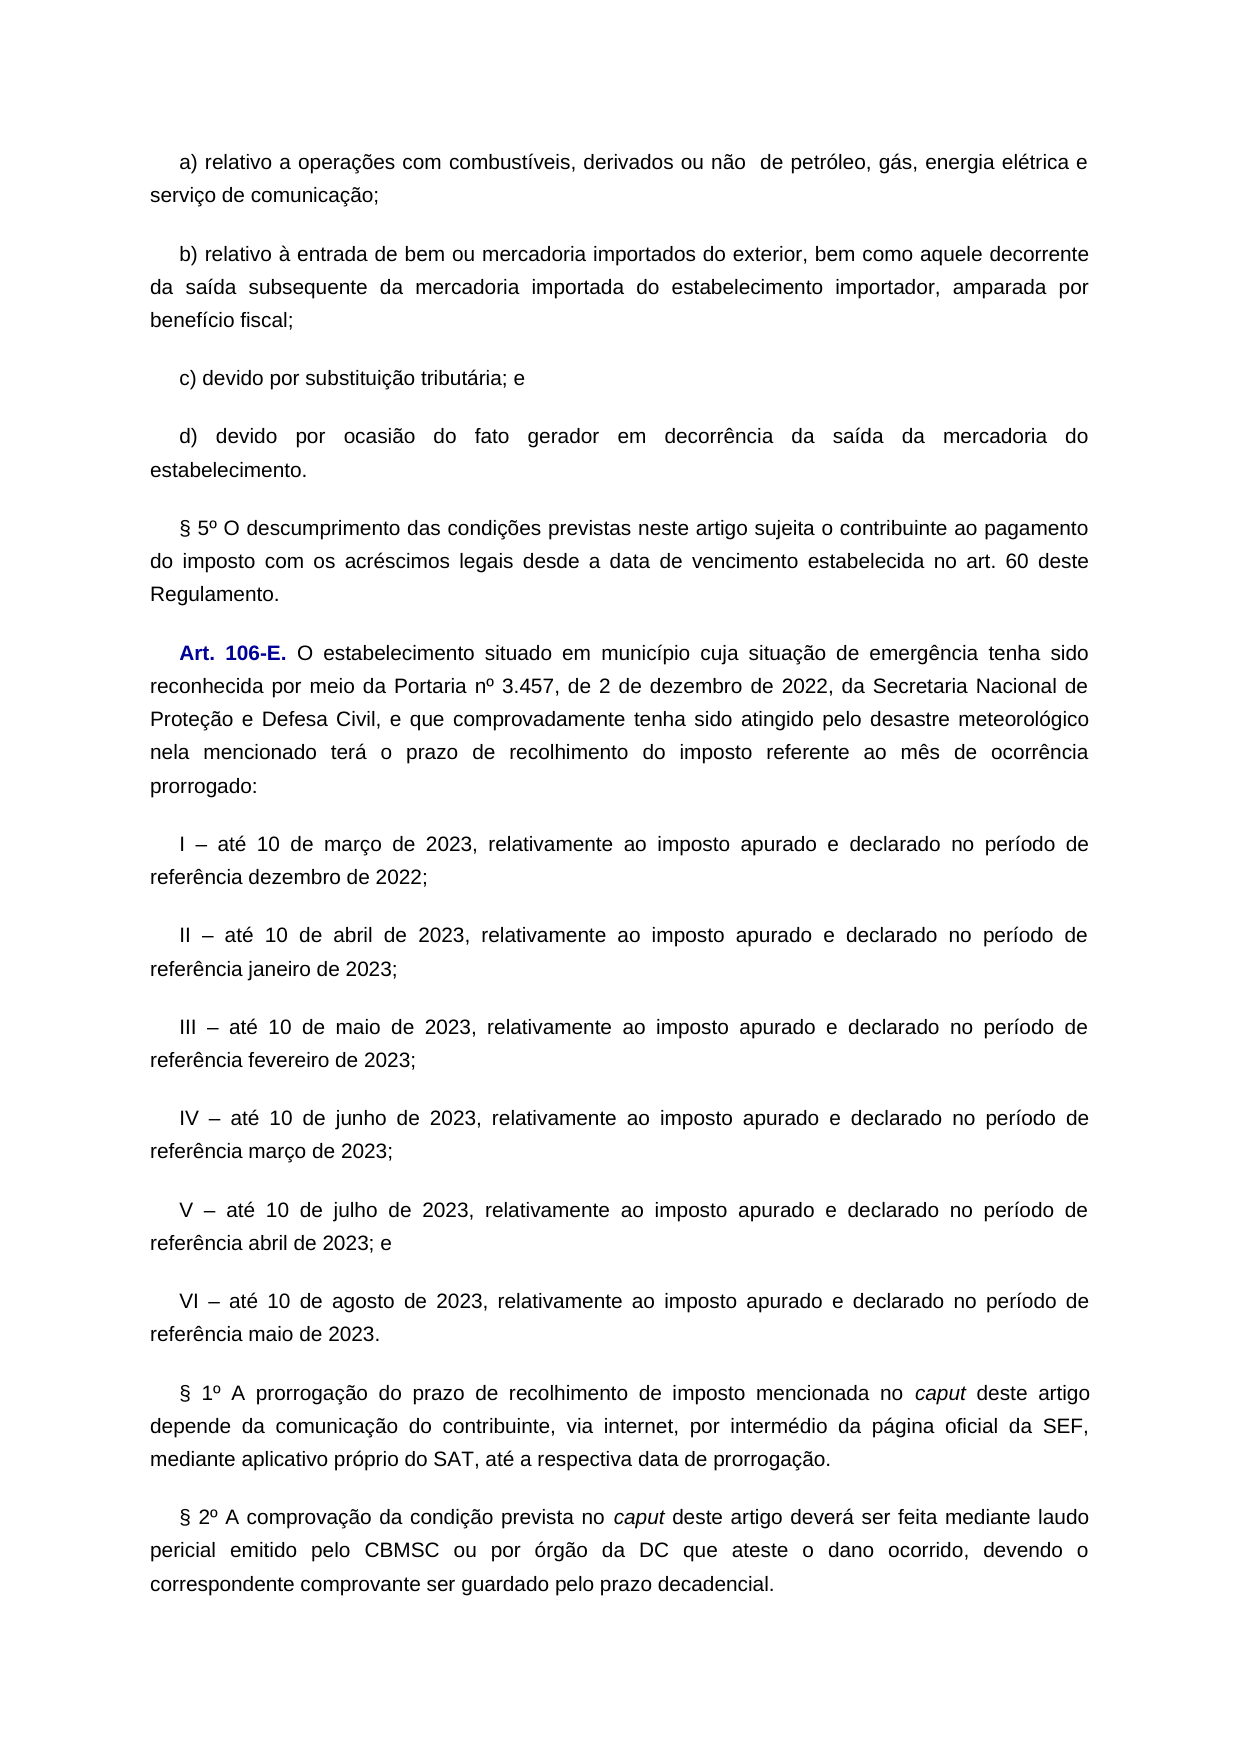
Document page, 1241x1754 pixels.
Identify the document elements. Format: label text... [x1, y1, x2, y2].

text VI – até 10 de agosto de 2023, relativamente ao imposto apurado e declarado no período de referência maio de 2023. [150, 1289, 1090, 1346]
text § 1º A prorrogação do prazo de recolhimento de imposto mencionada no caput deste artigo depende da comunicação do contribuinte, via internet, por intermédio da página oficial da SEF, mediante aplicativo próprio do SAT, até a respectiva data de prorrogação. [150, 1380, 1090, 1471]
text c) devido por substituição tributária; e [150, 366, 1090, 390]
text § 5º O descumprimento das condições previstas neste artigo sujeita o contribuinte ao pagamento do imposto com os acréscimos legais desde a data de vencimento estabelecida no art. 60 deste Regulamento. [150, 516, 1090, 606]
text II – até 10 de abril de 2023, relativamente ao imposto apurado e declarado no período de referência janeiro de 2023; [150, 923, 1090, 980]
text § 2º A comprovação da condição prevista no caput deste artigo deverá ser feita mediante laudo pericial emitido pelo CBMSC ou por órgão da DC que ateste o dano ocorrido, devendo o correspondente comprovante ser guardado pelo prazo decadencial. [150, 1505, 1090, 1596]
text a) relativo a operações com combustíveis, derivados ou não de petróleo, gás, energia elétrica e serviço de comunicação; [150, 150, 1090, 207]
text III – até 10 de maio de 2023, relativamente ao imposto apurado e declarado no período de referência fevereiro de 2023; [150, 1014, 1090, 1072]
text V – até 10 de julho de 2023, relativamente ao imposto apurado e declarado no período de referência abril de 2023; e [150, 1197, 1090, 1255]
text Art. 106-E. O estabelecimento situado em município cuja situação de emergência tenha sido reconhecida por meio da Portaria nº 3.457, de 2 de dezembro de 2022, da Secretaria Nacional de Proteção e Defesa Civil, e que comprovadamente tenha sido atingido pelo desastre meteorológico nela mencionado terá o prazo de recolhimento do imposto referente ao mês de ocorrência prorrogado: [150, 641, 1090, 797]
text d) devido por ocasião do fato gerador em decorrência da saída da mercadoria do estabelecimento. [150, 424, 1090, 482]
text b) relativo à entrada de bem ou mercadoria importados do exterior, bem como aquele decorrente da saída subsequente da mercadoria importada do estabelecimento importador, amparada por benefício fiscal; [150, 241, 1090, 332]
text IV – até 10 de junho de 2023, relativamente ao imposto apurado e declarado no período de referência março de 2023; [150, 1106, 1090, 1163]
text I – até 10 de março de 2023, relativamente ao imposto apurado e declarado no período de referência dezembro de 2022; [150, 832, 1090, 889]
